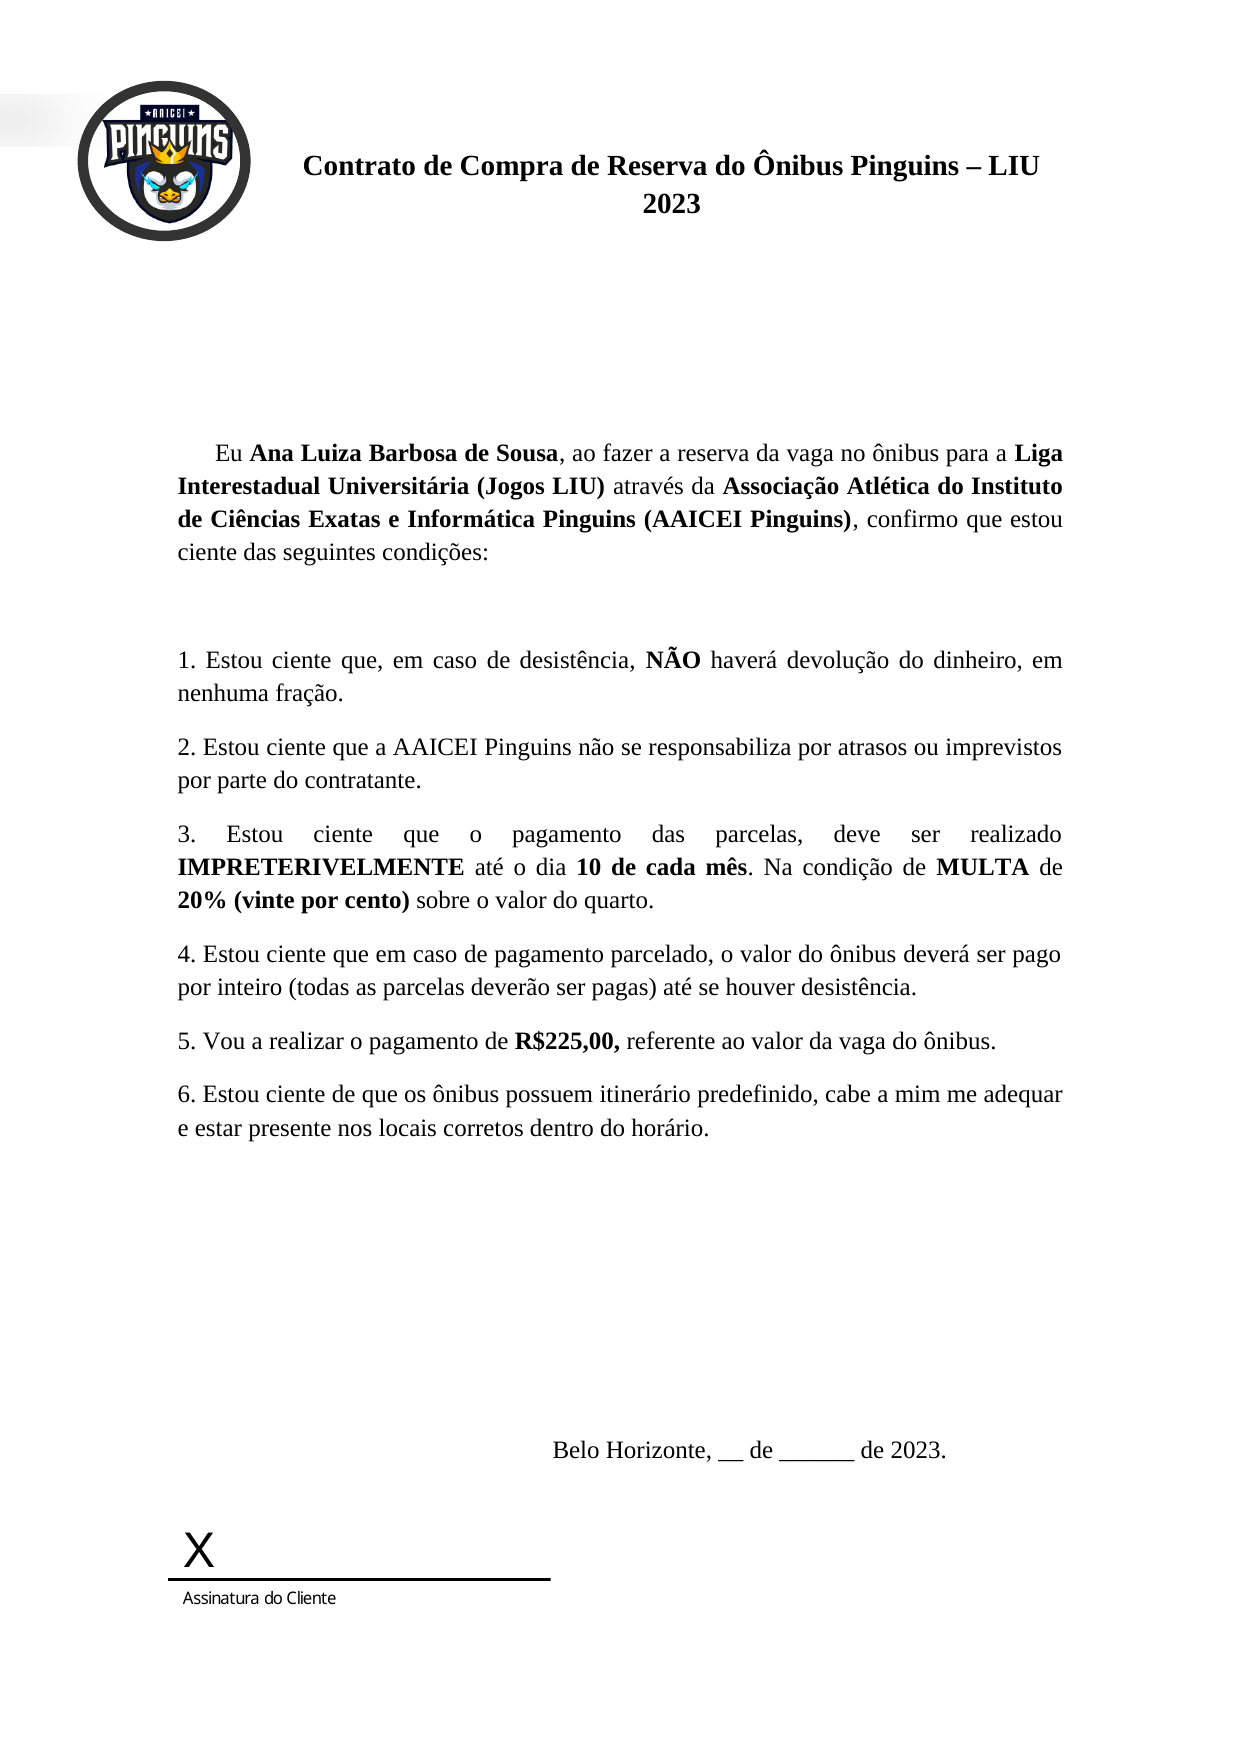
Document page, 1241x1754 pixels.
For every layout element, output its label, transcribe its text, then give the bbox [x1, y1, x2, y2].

text Contrato de Compra de Reserva do Ônibus Pinguins – LIU 2023 [224, 148, 1063, 220]
picture [89, 92, 240, 230]
text Belo Horizonte, __ de ______ de 2023. [177, 1435, 1063, 1464]
text 2. Estou ciente que a AAICEI Pinguins não se responsabiliza por atrasos ou imprevistos por parte do contratante. [177, 732, 1063, 794]
text 5. Vou a realizar o pagamento de R$225,00, referente ao valor da vaga do ônibus. [177, 1026, 1063, 1054]
text Eu Ana Luiza Barbosa de Sousa, ao fazer a reserva da vaga no ônibus para a Liga Interestadual Universitária (Jogos LIU) através da Associação Atlética do Instituto de Ciências Exatas e Informática Pinguins (AAICEI Pinguins), confirmo que estou ciente das seguintes condições: [177, 438, 1063, 566]
text 1. Estou ciente que, em caso de desistência, NÃO haverá devolução do dinheiro, em nenhuma fração. [177, 645, 1063, 707]
text 4. Estou ciente que em caso de pagamento parcelado, o valor do ônibus deverá ser pago por inteiro (todas as parcelas deverão ser pagas) até se houver desistência. [177, 939, 1063, 1001]
text 6. Estou ciente de que os ônibus possuem itinerário predefinido, cabe a mim me adequar e estar presente nos locais corretos dentro do horário. [177, 1079, 1063, 1141]
text 3. Estou ciente que o pagamento das parcelas, deve ser realizado IMPRETERIVELMENTE até o dia 10 de cada mês. Na condição de MULTA de 20% (vinte por cento) sobre o valor do quarto. [177, 819, 1063, 914]
